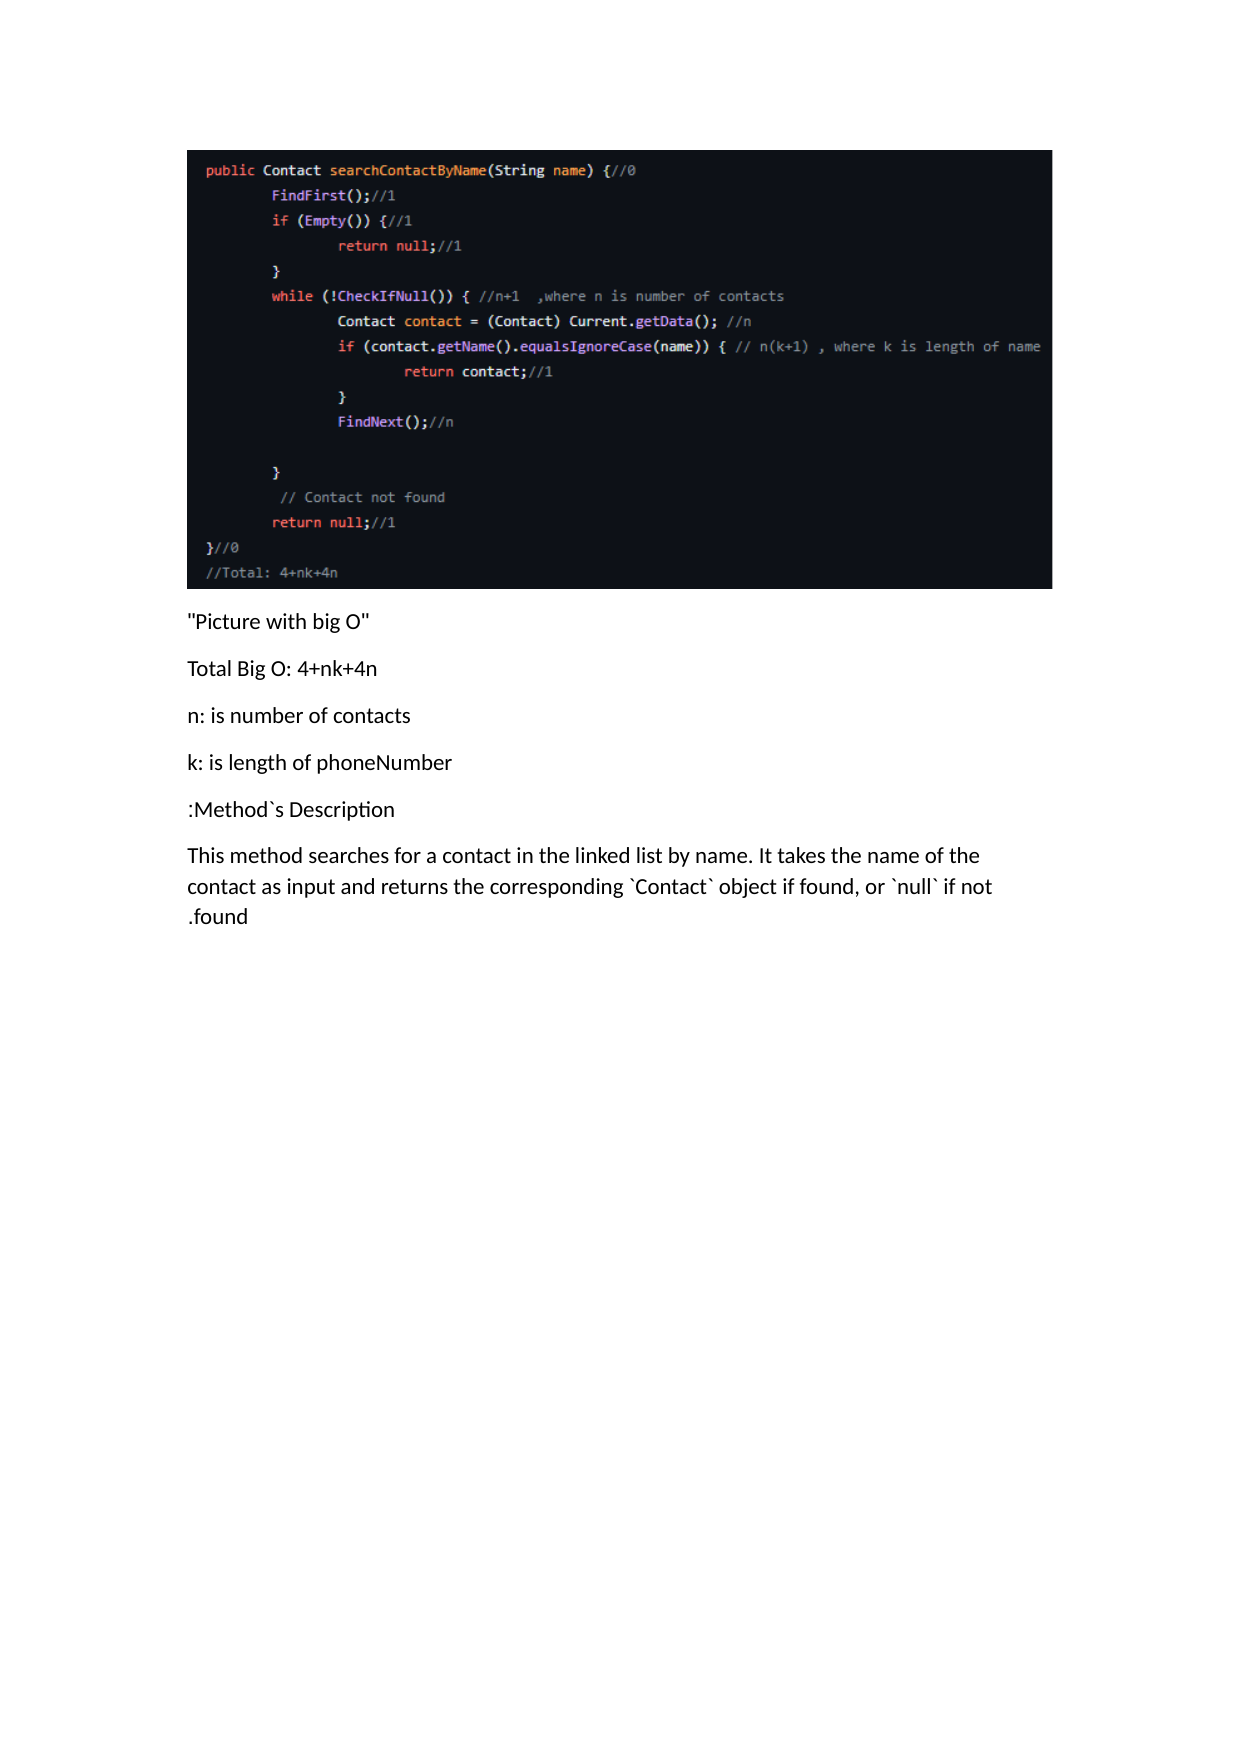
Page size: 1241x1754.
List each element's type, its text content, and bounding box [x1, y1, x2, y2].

picture [187, 150, 1053, 589]
text Total Big O: 4+nk+4n [187, 654, 1053, 682]
text "Picture with big O" [187, 607, 1053, 635]
text n: is number of contacts [187, 701, 1053, 729]
text k: is length of phoneNumber [187, 748, 1053, 776]
text Method`s Description: [187, 795, 1053, 823]
text This method searches for a contact in the linked list by name. It takes the name of the contact as input and returns the corresponding `Contact` object if found, or `null` if not found. [187, 842, 1053, 930]
